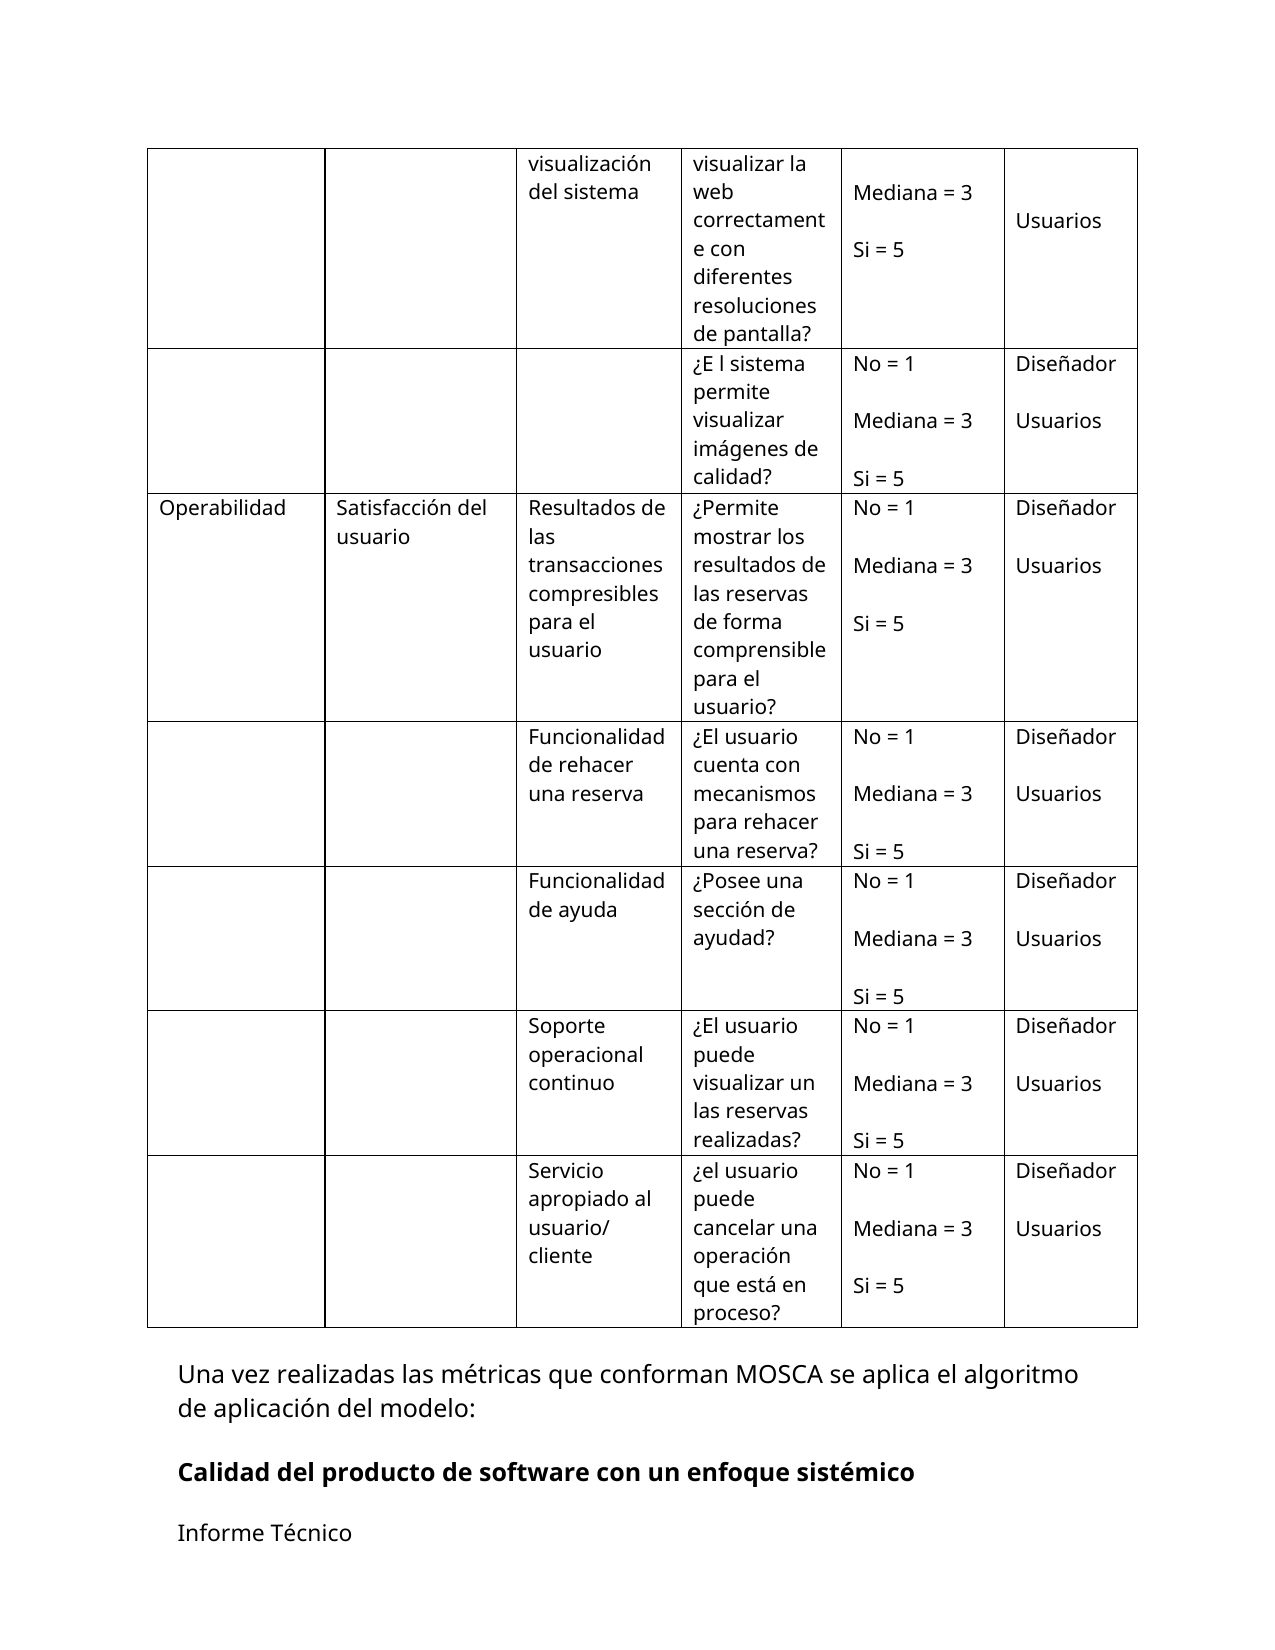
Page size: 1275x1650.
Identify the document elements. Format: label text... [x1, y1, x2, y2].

table_cell [148, 149, 324, 348]
table_cell No = 1 Mediana = 3 Si = 5 [842, 722, 1004, 866]
table_cell Resultados de las transacciones compresibles para el usuario [517, 494, 681, 721]
table_cell Diseñador Usuarios [1005, 867, 1137, 1010]
table_cell No = 1 Mediana = 3 Si = 5 [842, 349, 1004, 492]
table_cell ¿Permite mostrar los resultados de las reservas de forma comprensible para el usuario? [682, 494, 841, 721]
table_cell No = 1 Mediana = 3 Si = 5 [842, 867, 1004, 1010]
table_cell Diseñador Usuarios [1005, 494, 1137, 721]
table_cell Diseñador Usuarios [1005, 1156, 1137, 1327]
table_cell [148, 349, 324, 492]
table_cell Diseñador Usuarios [1005, 149, 1137, 348]
table_cell [517, 349, 681, 492]
table_cell [148, 867, 324, 1010]
table_cell [148, 1011, 324, 1155]
table_cell ¿el usuario puede cancelar una operación que está en proceso? [682, 1156, 841, 1327]
table_cell Funcionalidad de ayuda [517, 867, 681, 1010]
table_cell [326, 349, 516, 492]
table_cell [326, 1156, 516, 1327]
table_cell Diseñador Usuarios [1005, 722, 1137, 866]
text Calidad del producto de software con un enfoque sistémico [177, 1454, 1098, 1488]
table_cell Soporte operacional continuo [517, 1011, 681, 1155]
table_cell ¿El usuario puede visualizar un las reservas realizadas? [682, 1011, 841, 1155]
table_cell [326, 867, 516, 1010]
table_cell [148, 722, 324, 866]
table_cell Servicio apropiado al usuario/ cliente [517, 1156, 681, 1327]
table_cell [326, 1011, 516, 1155]
table_cell No = 1 Mediana = 3 Si = 5 [842, 494, 1004, 721]
table_cell ¿El usuario cuenta con mecanismos para rehacer una reserva? [682, 722, 841, 866]
table_cell Diseñador Usuarios [1005, 349, 1137, 492]
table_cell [517, 149, 681, 348]
table_cell Funcionalidad de rehacer una reserva [517, 722, 681, 866]
text Una vez realizadas las métricas que conforman MOSCA se aplica el algoritmo de aplicación del modelo: [177, 1357, 1098, 1425]
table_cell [682, 149, 841, 348]
table_cell Operabilidad [148, 494, 324, 721]
table_cell ¿Posee una sección de ayudad? [682, 867, 841, 1010]
table_cell Diseñador Usuarios [1005, 1011, 1137, 1155]
table_cell [326, 722, 516, 866]
table_cell No = 1 Mediana = 3 Si = 5 [842, 1156, 1004, 1327]
table_cell [148, 1156, 324, 1327]
table_cell Satisfacción del usuario [326, 494, 516, 721]
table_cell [842, 149, 1004, 348]
table_cell ¿E l sistema permite visualizar imágenes de calidad? [682, 349, 841, 492]
table_cell [326, 149, 516, 348]
table_cell No = 1 Mediana = 3 Si = 5 [842, 1011, 1004, 1155]
